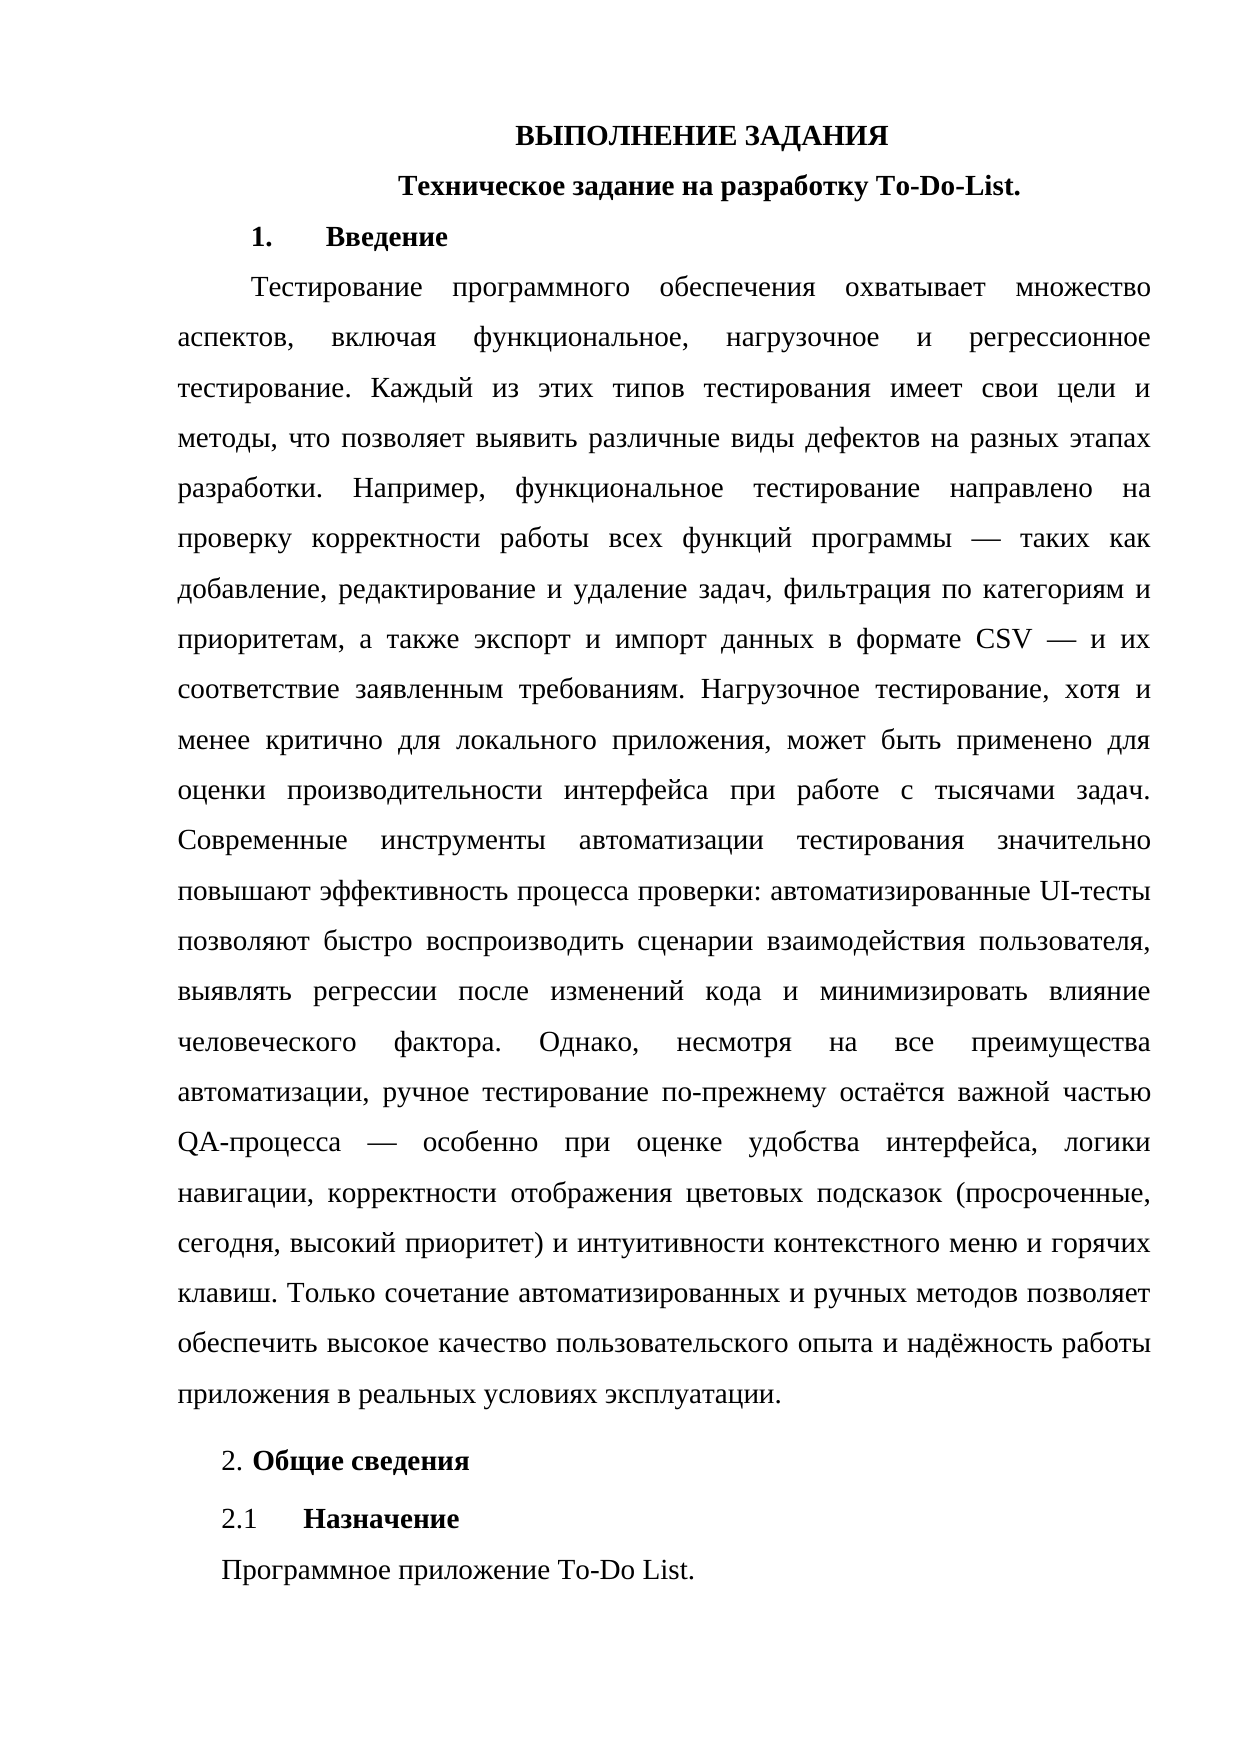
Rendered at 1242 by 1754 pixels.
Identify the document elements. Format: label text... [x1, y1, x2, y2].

subtitle Введение [251, 219, 1183, 252]
text Программное приложение To-Do List. [221, 1552, 1183, 1585]
text Тестирование программного обеспечения охватывает множество аспектов, включая функциональное, нагрузочное и регрессионное тестирование. Каждый из этих типов тестирования имеет свои цели и методы, что позволяет выявить различные виды дефектов на разных этапах разработки. Например, функциональное тестирование направлено на проверку корректности работы всех функций программы — таких как добавление, редактирование и удаление задач, фильтрация по категориям и приоритетам, а также экспорт и импорт данных в формате CSV — и их соответствие заявленным требованиям. Нагрузочное тестирование, хотя и менее критично для локального приложения, может быть применено для оценки производительности интерфейса при работе с тысячами задач. Современные инструменты автоматизации тестирования значительно повышают эффективность процесса проверки: автоматизированные UI-тесты позволяют быстро воспроизводить сценарии взаимодействия пользователя, выявлять регрессии после изменений кода и минимизировать влияние человеческого фактора. Однако, несмотря на все преимущества автоматизации, ручное тестирование по-прежнему остаётся важной частью QA-процесса — особенно при оценке удобства интерфейса, логики навигации, корректности отображения цветовых подсказок (просроченные, сегодня, высокий приоритет) и интуитивности контекстного меню и горячих клавиш. Только сочетание автоматизированных и ручных методов позволяет обеспечить высокое качество пользовательского опыта и надёжность работы приложения в реальных условиях эксплуатации. [177, 269, 1152, 1409]
subtitle Техническое задание на разработку To-Do-List. [251, 168, 1183, 202]
subtitle Назначение [221, 1501, 1183, 1535]
subtitle ВЫПОЛНЕНИЕ ЗАДАНИЯ [515, 118, 1183, 152]
subtitle Общие сведения [221, 1443, 1183, 1476]
